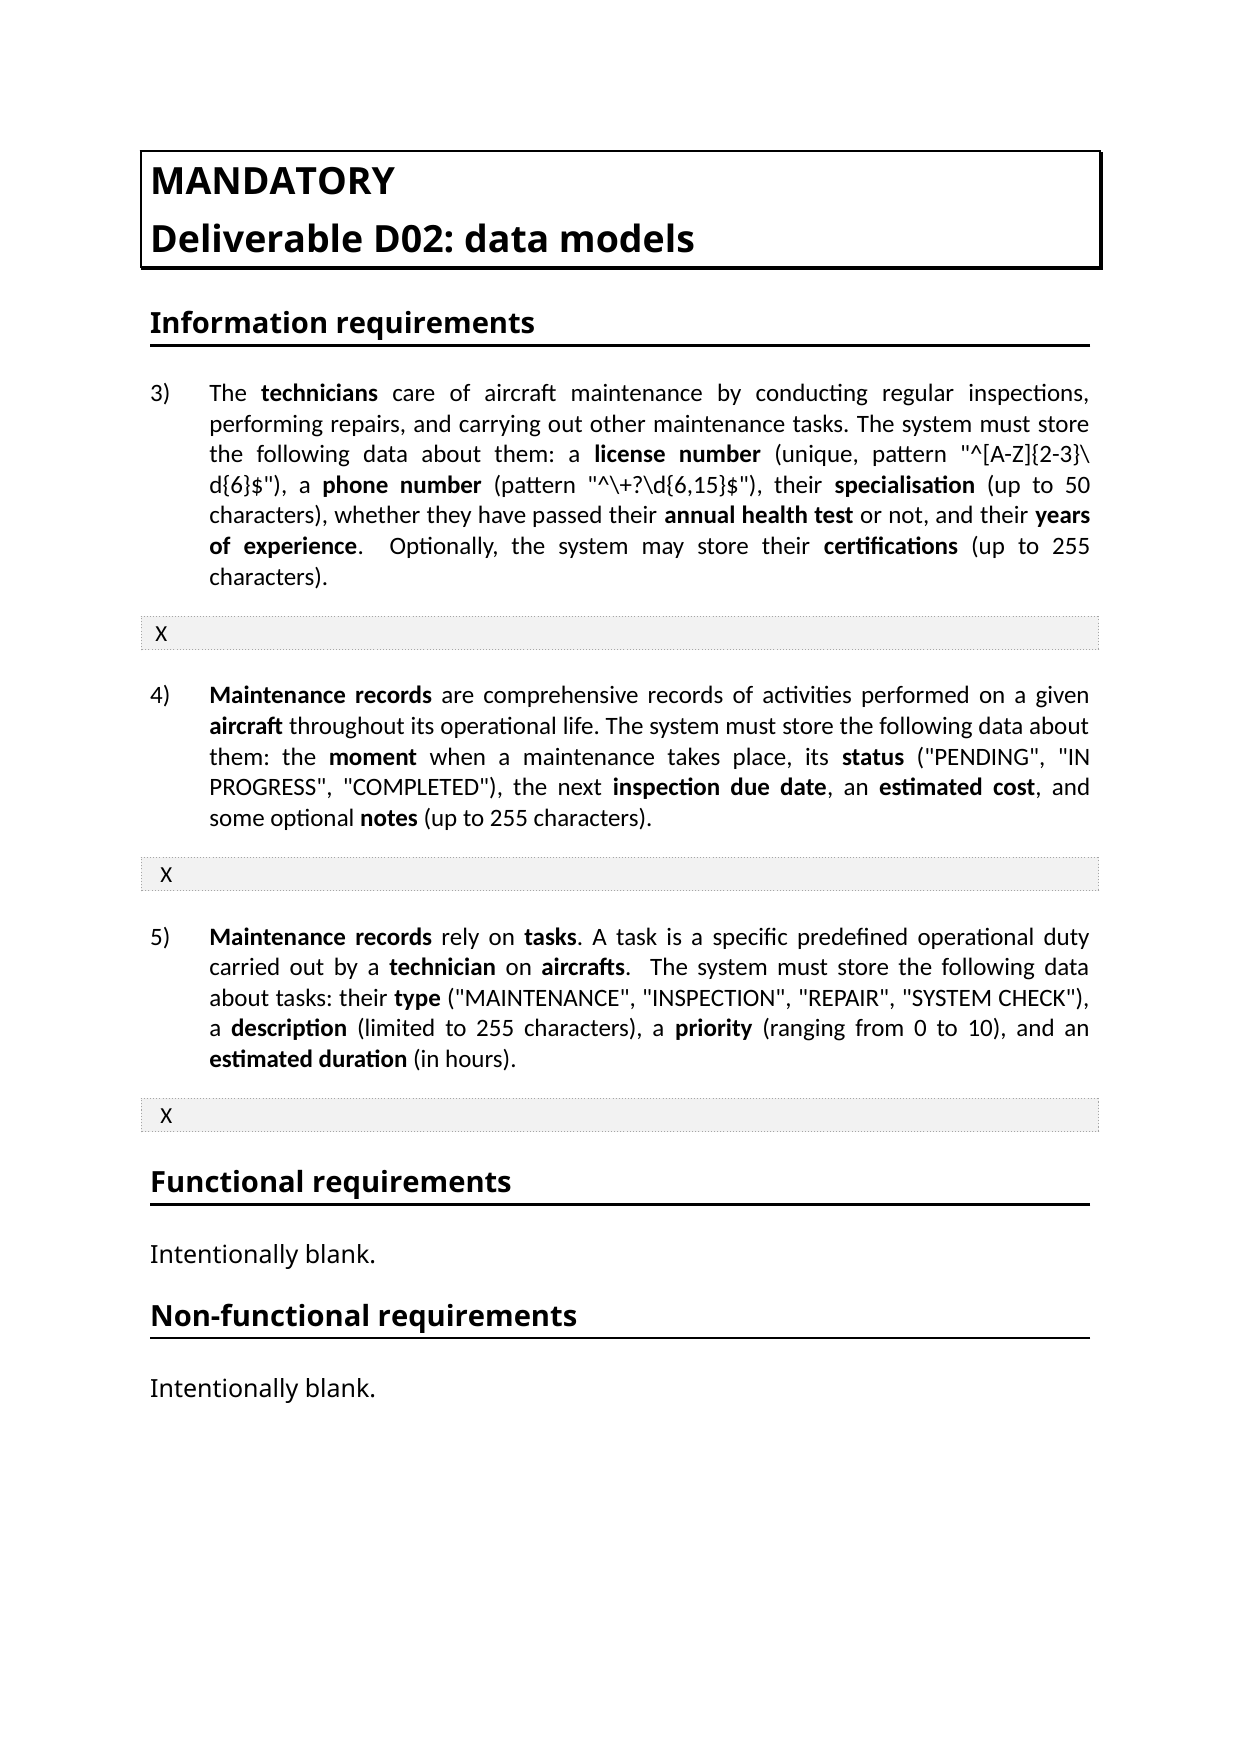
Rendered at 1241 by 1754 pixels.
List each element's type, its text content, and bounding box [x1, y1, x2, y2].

text Maintenance records rely on tasks. A task is a specific predefined operational duty carried out by a technician on aircrafts. The system must store the following data about tasks: their type ("MAINTENANCE", "INSPECTION", "REPAIR", "SYSTEM CHECK"), a description (limited to 255 characters), a priority (ranging from 0 to 10), and an estimated duration (in hours). [150, 921, 1090, 1073]
text Maintenance records are comprehensive records of activities performed on a given aircraft throughout its operational life. The system must store the following data about them: the moment when a maintenance takes place, its status ("PENDING", "IN PROGRESS", "COMPLETED"), the next inspection due date, an estimated cost, and some optional notes (up to 255 characters). [150, 679, 1090, 832]
subtitle Information requirements [150, 303, 1090, 344]
text The technicians care of aircraft maintenance by conducting regular inspections, performing repairs, and carrying out other maintenance tasks. The system must store the following data about them: a license number (unique, pattern "^[A-Z]{2-3}\d{6}$"), a phone number (pattern "^\+?\d{6,15}$"), their specialisation (up to 50 characters), whether they have passed their annual health test or not, and their years of experience. Optionally, the system may store their certifications (up to 255 characters). [150, 377, 1090, 591]
text Intentionally blank. [150, 1370, 1090, 1404]
text Intentionally blank. [150, 1236, 1090, 1271]
subtitle Non-functional requirements [150, 1296, 1090, 1337]
subtitle Functional requirements [150, 1162, 1090, 1203]
subtitle MANDATORY Deliverable D02: data models [142, 152, 1099, 266]
